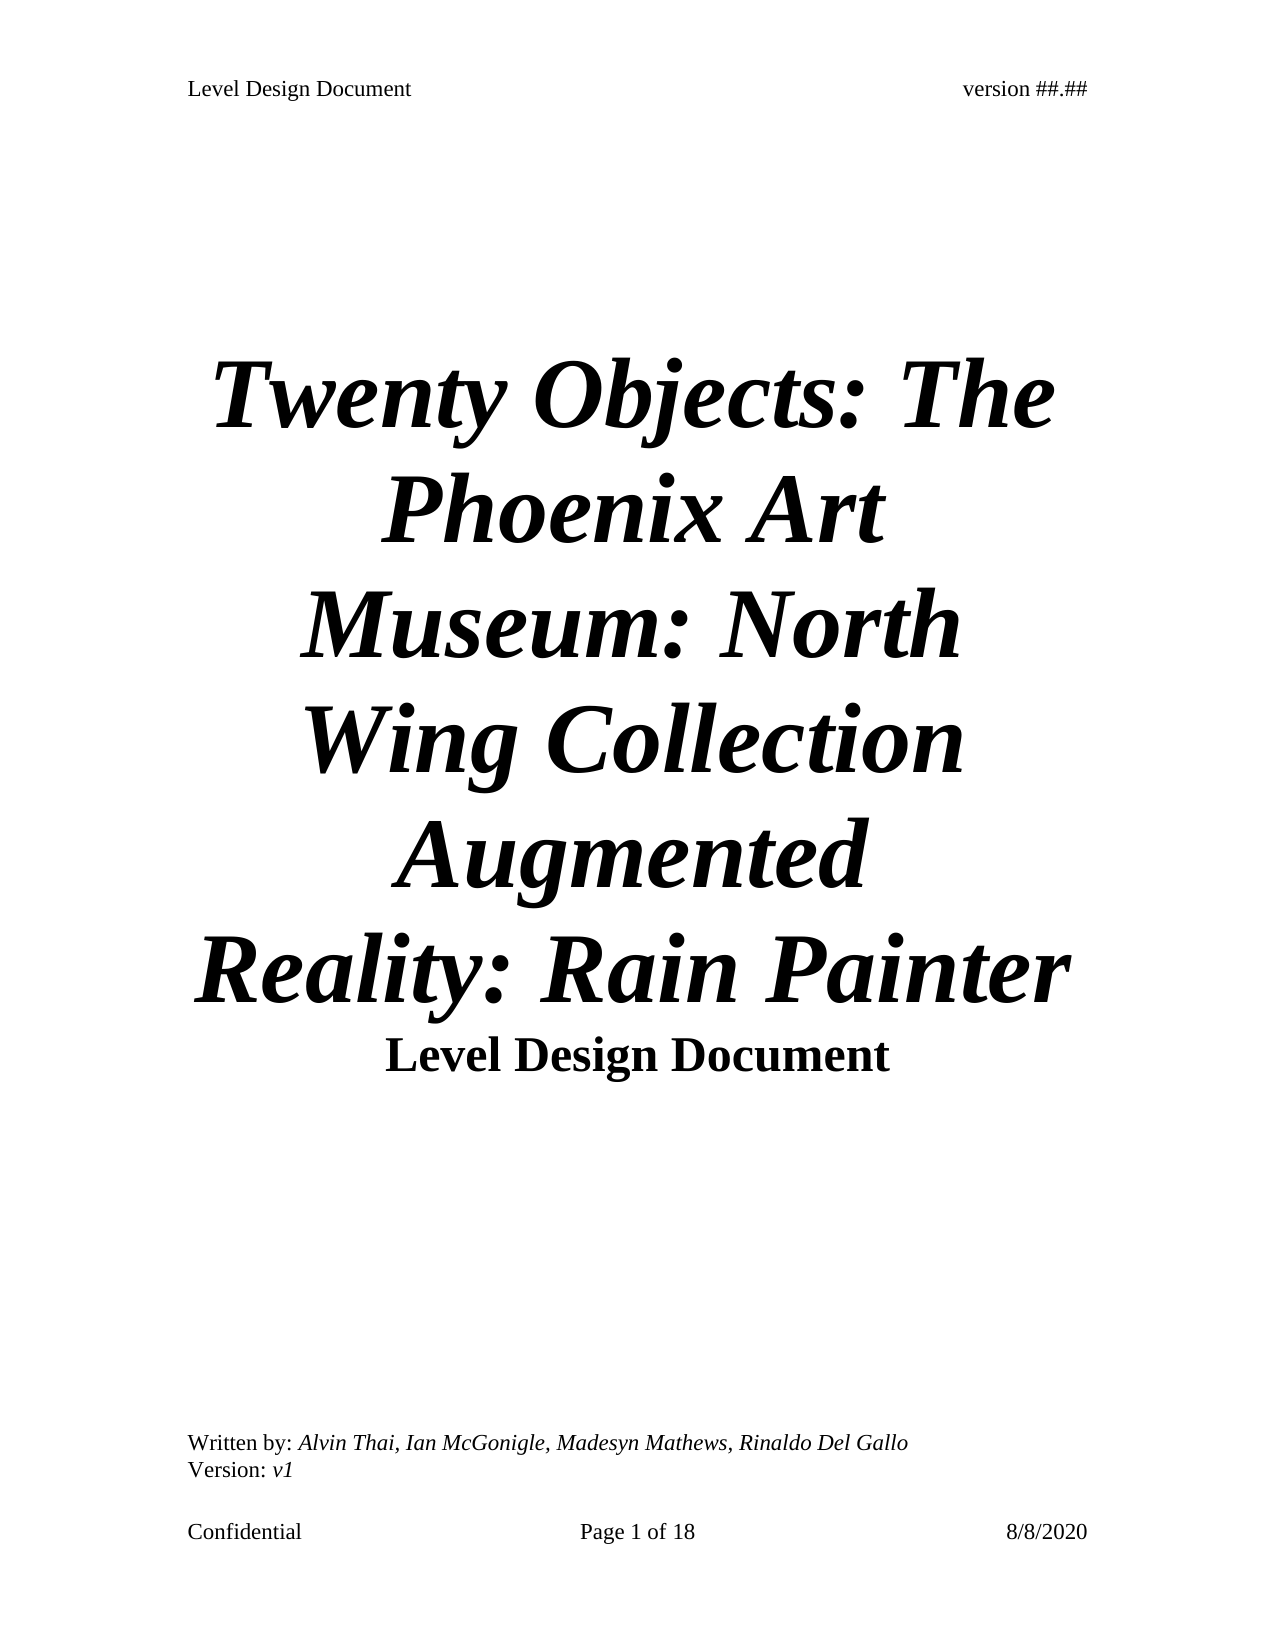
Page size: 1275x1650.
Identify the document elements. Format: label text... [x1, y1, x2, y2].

text Twenty Objects: The Phoenix Art Museum: North Wing Collection Augmented [187, 334, 1087, 909]
text Written by: Alvin Thai, Ian McGonigle, Madesyn Mathews, Rinaldo Del Gallo [187, 1429, 1087, 1456]
text Reality: Rain Painter [187, 909, 1087, 1024]
text Version: v1 [187, 1456, 1087, 1482]
text Level Design Document [187, 1024, 1087, 1082]
